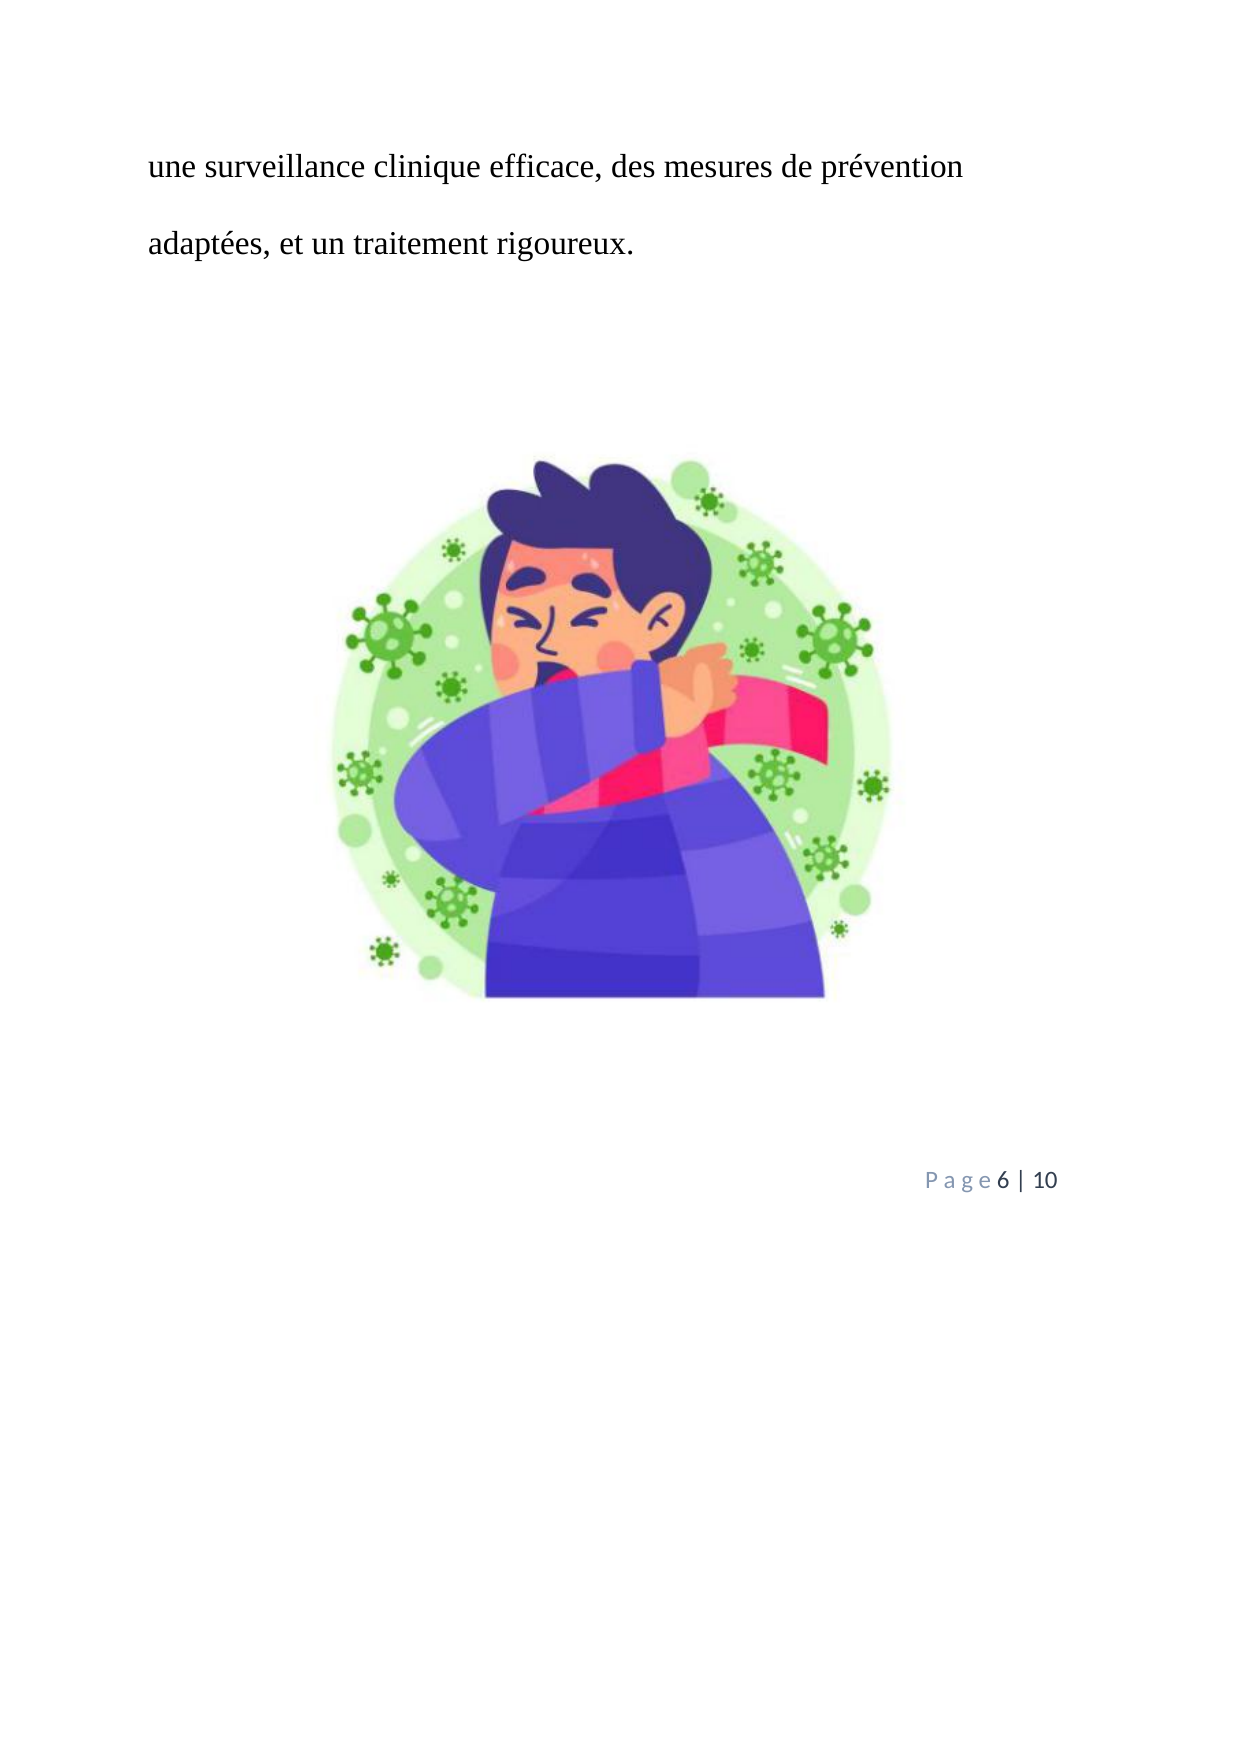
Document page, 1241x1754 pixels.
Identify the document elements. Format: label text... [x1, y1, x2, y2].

text P a g e 6 | 10 [925, 1164, 1090, 1194]
picture [271, 390, 952, 1070]
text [148, 147, 1090, 262]
